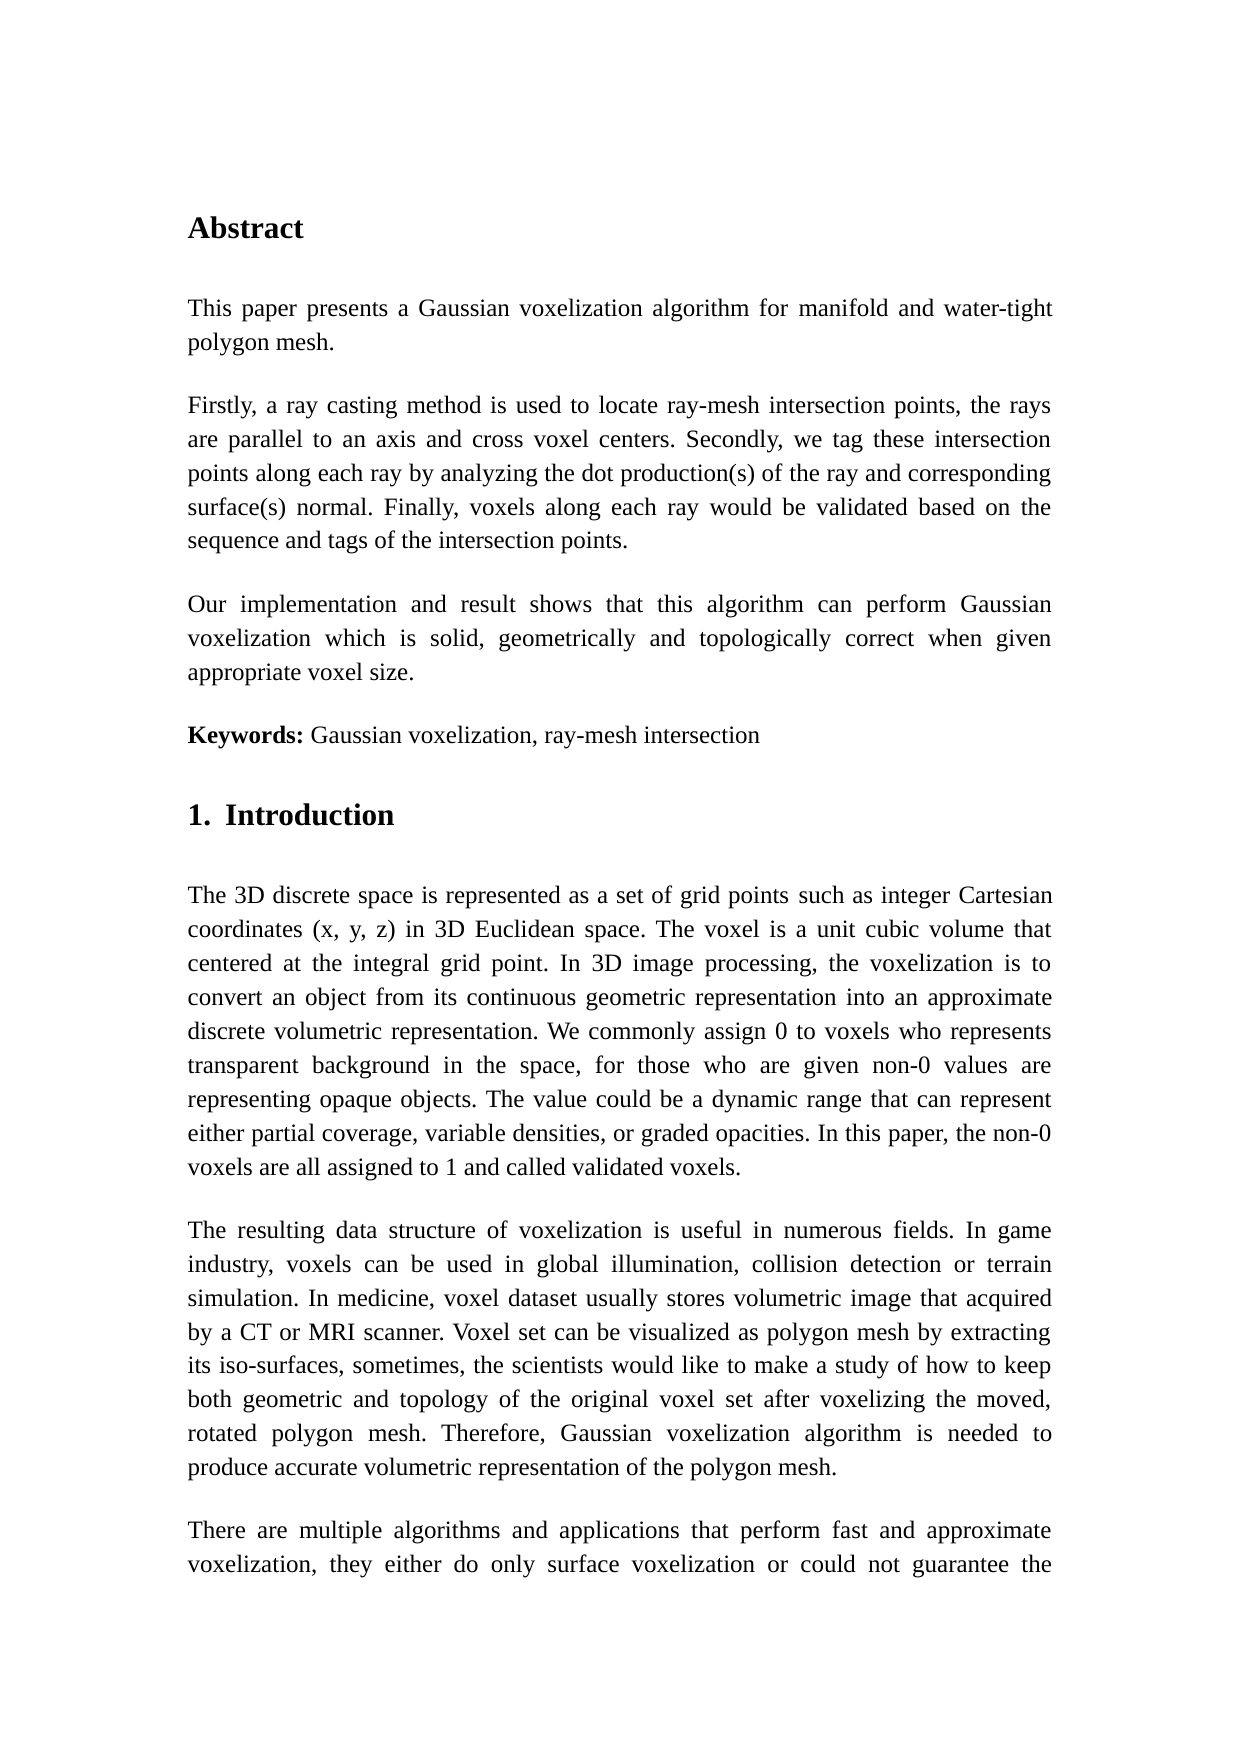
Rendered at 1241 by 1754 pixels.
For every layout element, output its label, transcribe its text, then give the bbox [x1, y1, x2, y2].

text This paper presents a Gaussian voxelization algorithm for manifold and water-tight polygon mesh. [187, 290, 1053, 358]
subtitle Abstract [187, 193, 1053, 261]
text Keywords: Gaussian voxelization, ray-mesh intersection [187, 717, 1053, 751]
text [187, 1513, 1053, 1581]
text Firstly, a ray casting method is used to locate ray-mesh intersection points, the rays are parallel to an axis and cross voxel centers. Secondly, we tag these intersection points along each ray by analyzing the dot production(s) of the ray and corresponding surface(s) normal. Finally, voxels along each ray would be validated based on the sequence and tags of the intersection points. [187, 387, 1053, 557]
text Our implementation and result shows that this algorithm can perform Gaussian voxelization which is solid, geometrically and topologically correct when given appropriate voxel size. [187, 586, 1053, 688]
text The 3D discrete space is represented as a set of grid points such as integer Cartesian coordinates (x, y, z) in 3D Euclidean space. The voxel is a unit cubic volume that centered at the integral grid point. In 3D image processing, the voxelization is to convert an object from its continuous geometric representation into an approximate discrete volumetric representation. We commonly assign 0 to voxels who represents transparent background in the space, for those who are given non-0 values are representing opaque objects. The value could be a dynamic range that can represent either partial coverage, variable densities, or graded opacities. In this paper, the non-0 voxels are all assigned to 1 and called validated voxels. [187, 877, 1053, 1183]
text The resulting data structure of voxelization is useful in numerous fields. In game industry, voxels can be used in global illumination, collision detection or terrain simulation. In medicine, voxel dataset usually stores volumetric image that acquired by a CT or MRI scanner. Voxel set can be visualized as polygon mesh by extracting its iso-surfaces, sometimes, the scientists would like to make a study of how to keep both geometric and topology of the original voxel set after voxelizing the moved, rotated polygon mesh. Therefore, Gaussian voxelization algorithm is needed to produce accurate volumetric representation of the polygon mesh. [187, 1212, 1053, 1484]
subtitle Introduction [187, 780, 1053, 848]
